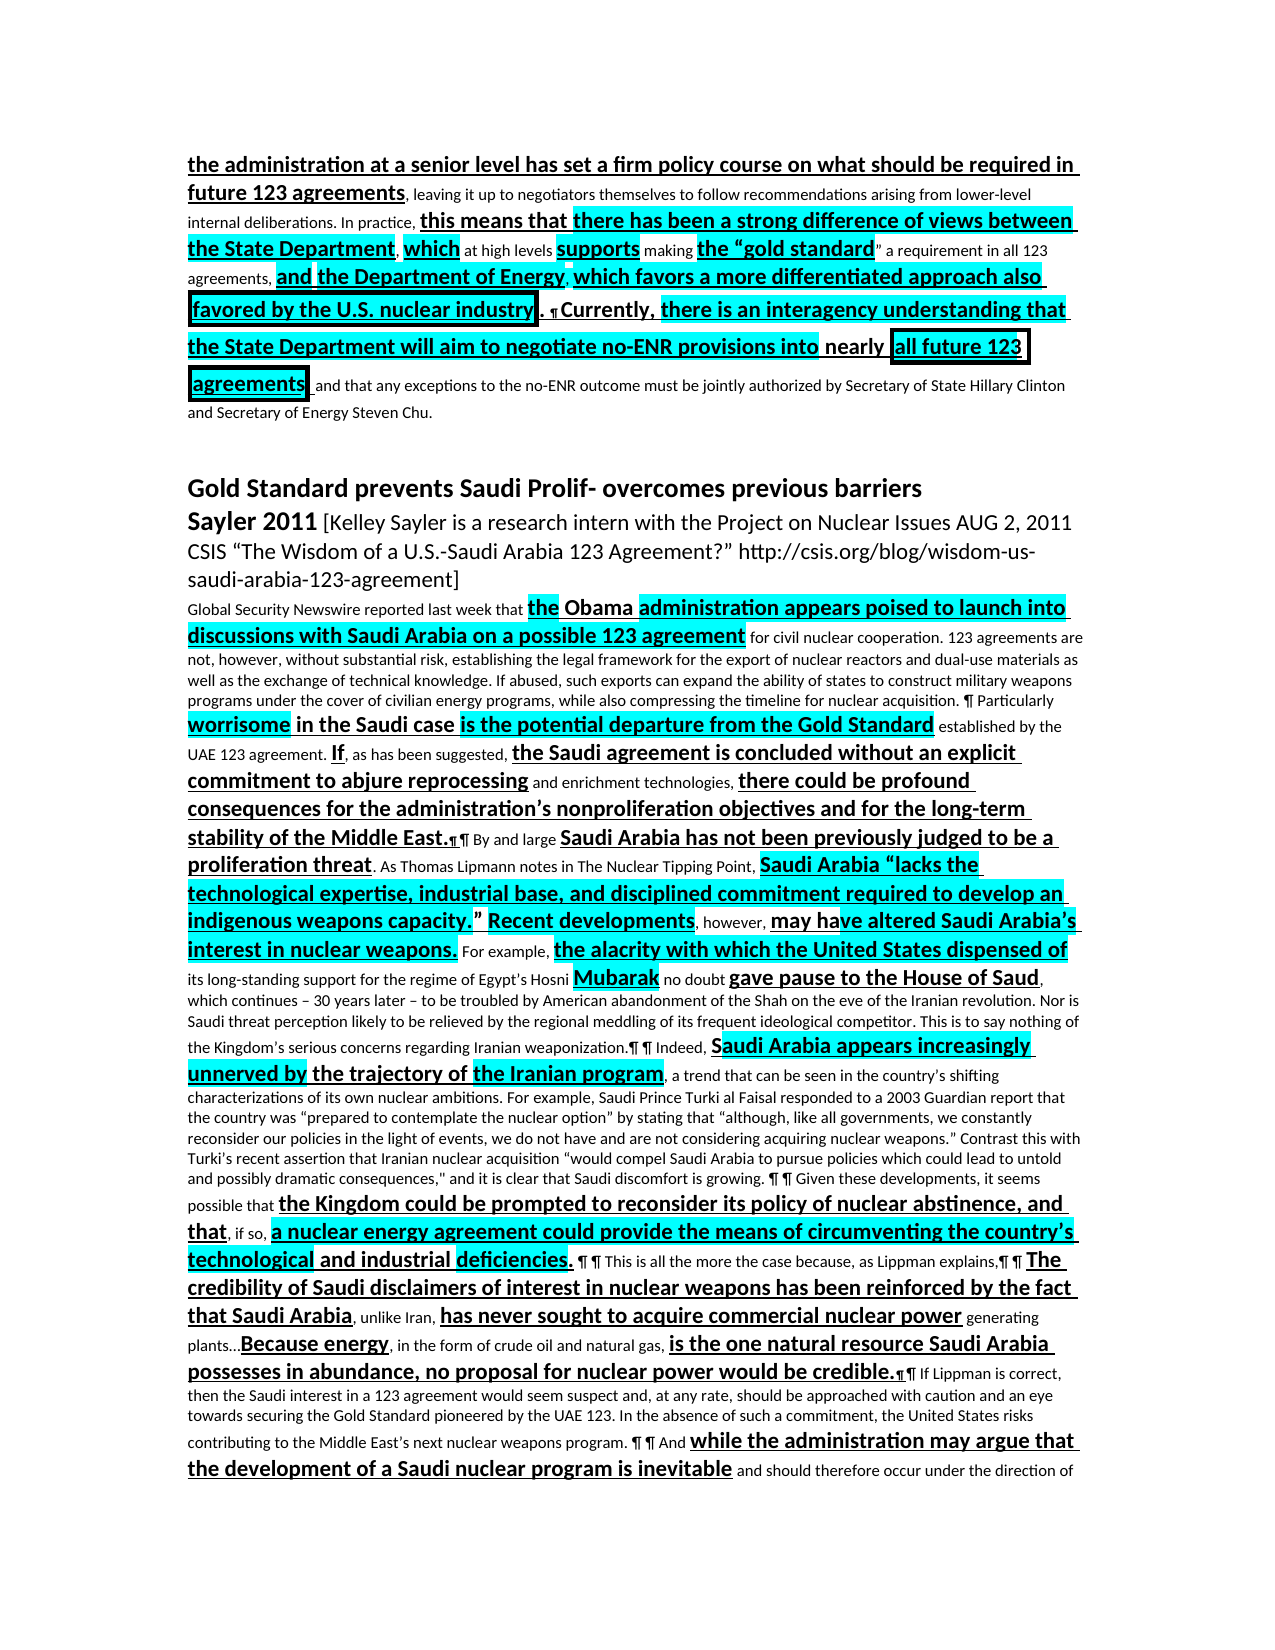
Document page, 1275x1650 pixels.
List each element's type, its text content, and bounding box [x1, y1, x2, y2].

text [187, 593, 1087, 1482]
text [187, 150, 1087, 423]
text Sayler 2011 [Kelley Sayler is a research intern with the Project on Nuclear Issues AUG 2, 2011 CSIS “The Wisdom of a U.S.-Saudi Arabia 123 Agreement?” http://csis.org/blog/wisdom-us-saudi-arabia-123-agreement] [187, 504, 1087, 593]
subtitle Gold Standard prevents Saudi Prolif- overcomes previous barriers [187, 471, 1087, 504]
